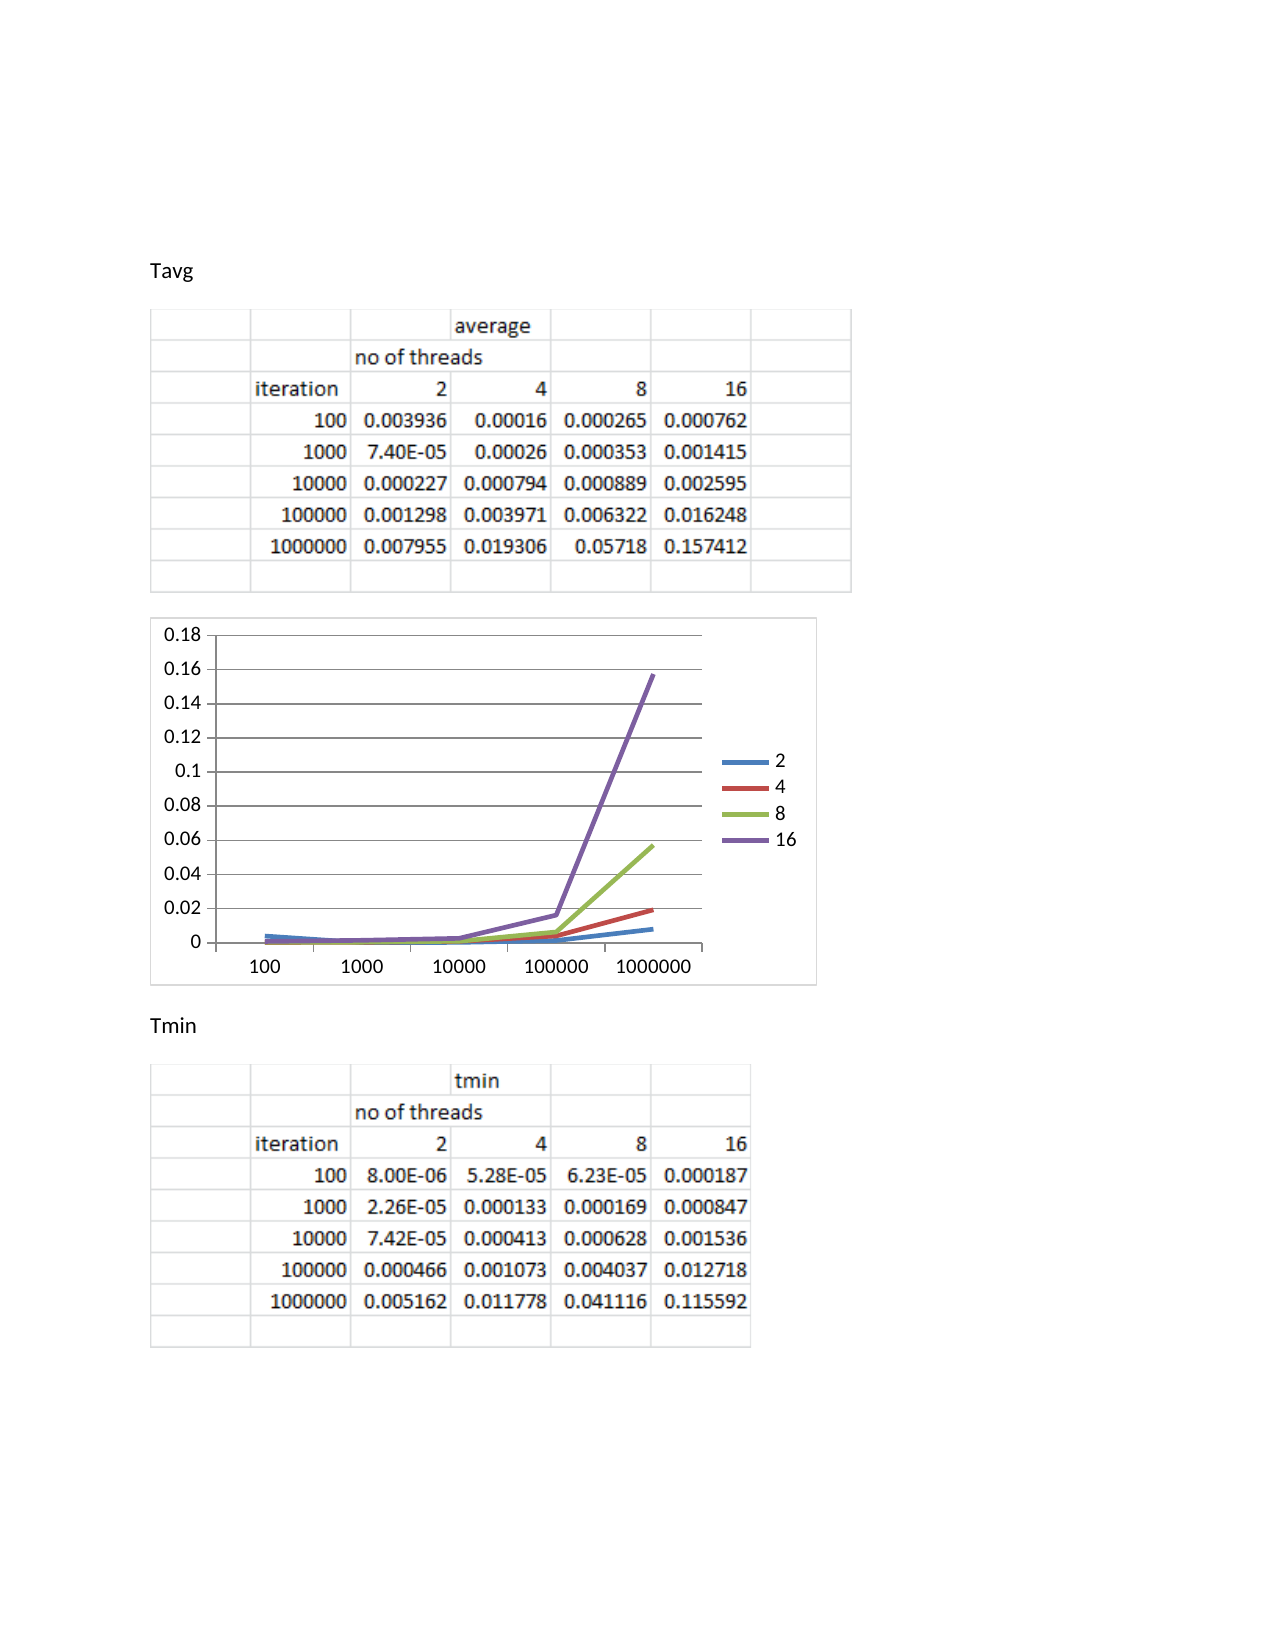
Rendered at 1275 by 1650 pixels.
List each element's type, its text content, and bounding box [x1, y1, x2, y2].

text Tmin [150, 1011, 1125, 1039]
text Tavg [150, 256, 1125, 284]
picture [150, 1064, 752, 1348]
picture [150, 309, 852, 593]
